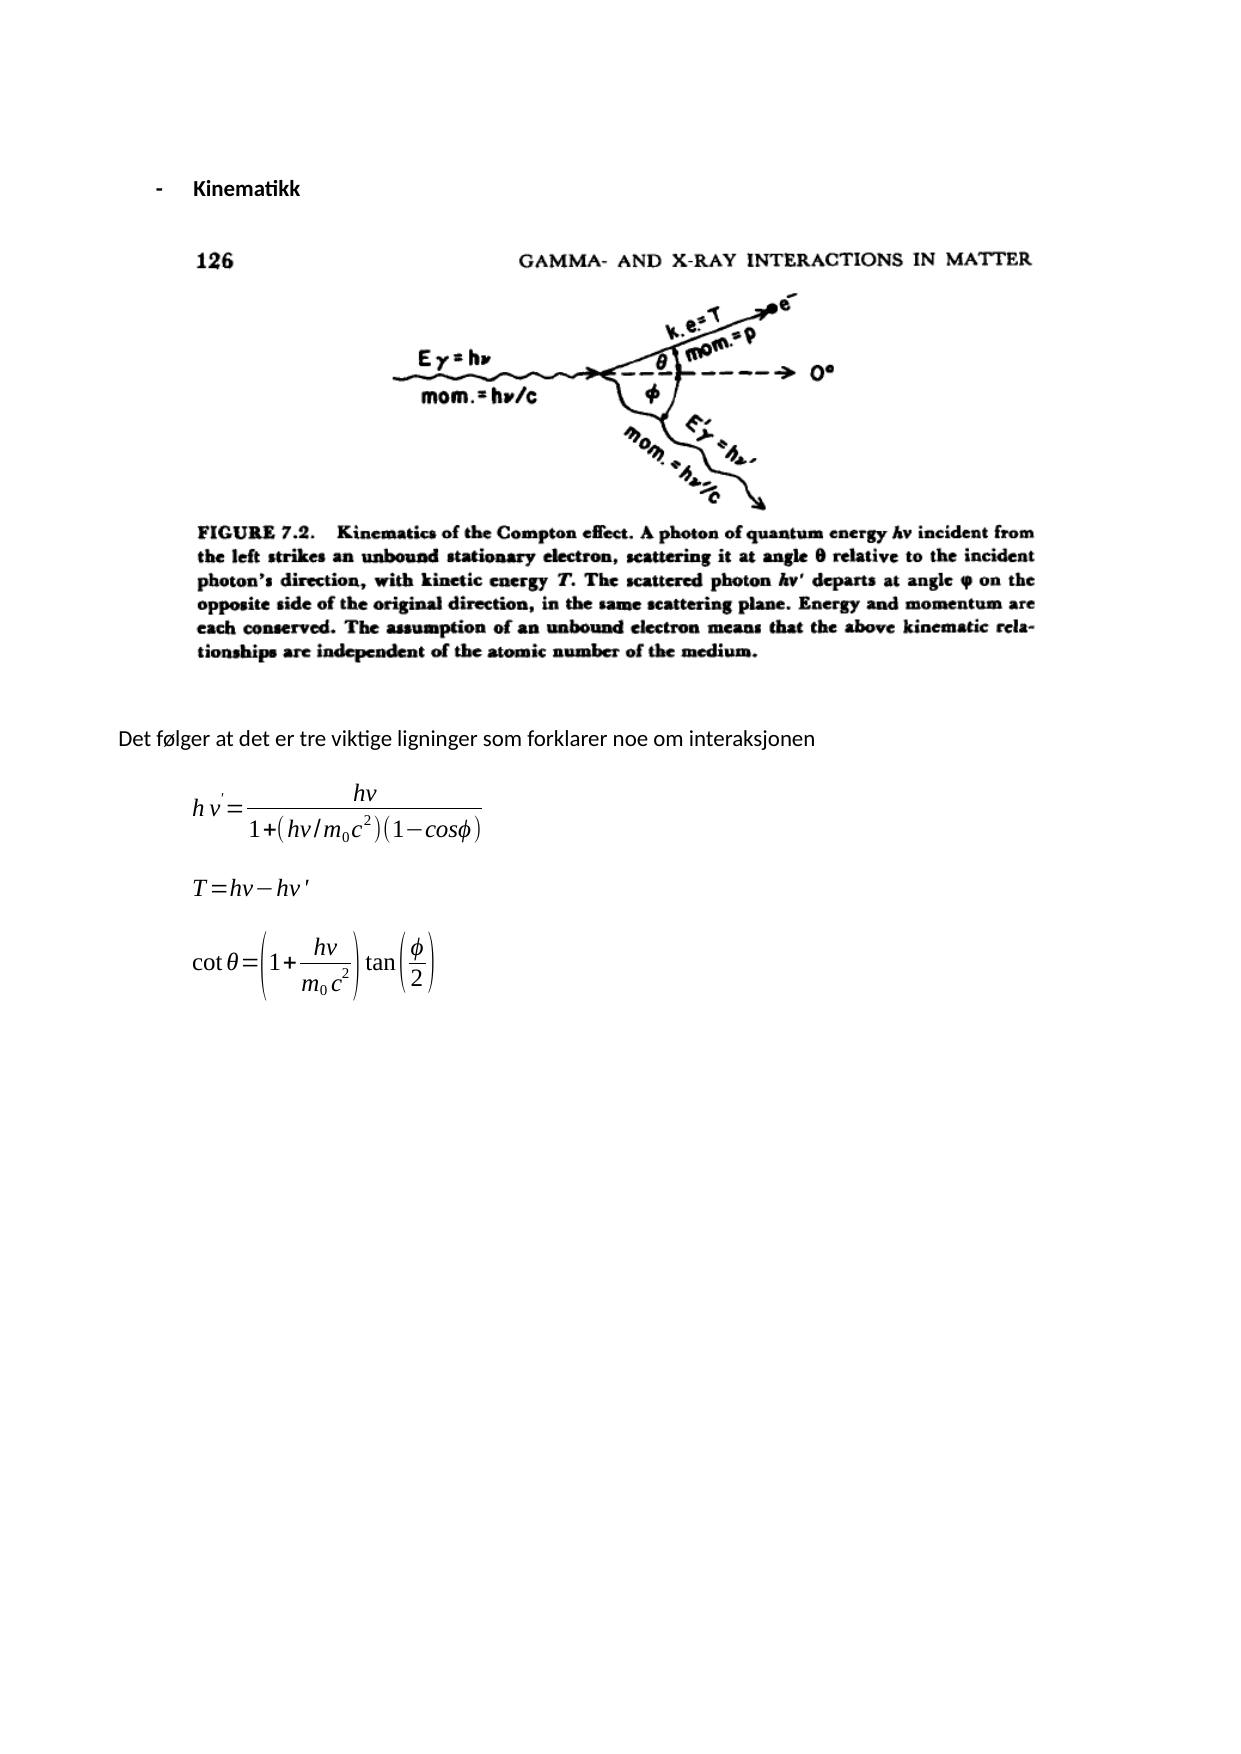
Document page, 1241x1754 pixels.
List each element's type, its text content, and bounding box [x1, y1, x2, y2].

picture [174, 230, 1067, 696]
text Det følger at det er tre viktige ligninger som forklarer noe om interaksjonen [118, 724, 1122, 752]
list Kinematikk [156, 174, 1122, 202]
